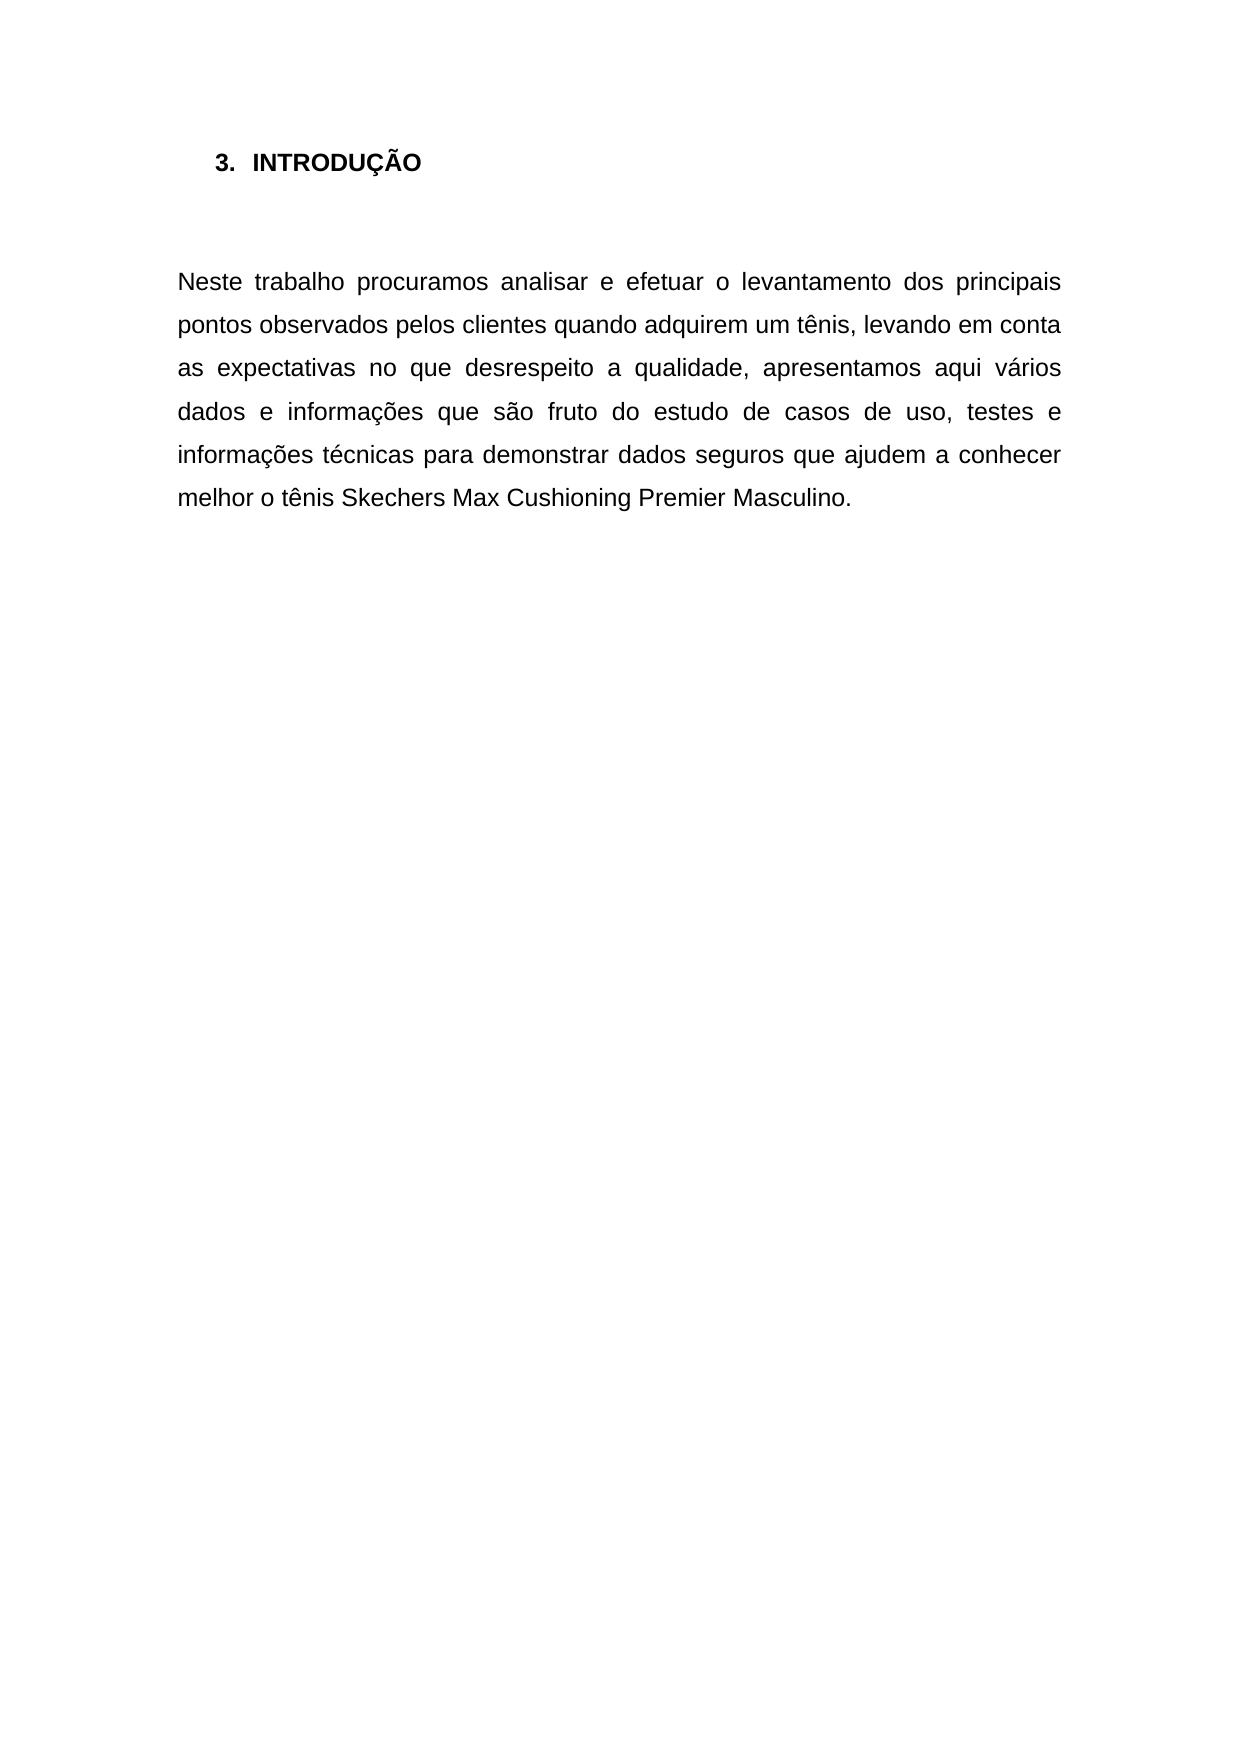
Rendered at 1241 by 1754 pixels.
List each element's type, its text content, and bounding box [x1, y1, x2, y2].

subtitle INTRODUÇÃO [215, 148, 1063, 176]
text Neste trabalho procuramos analisar e efetuar o levantamento dos principais pontos observados pelos clientes quando adquirem um tênis, levando em conta as expectativas no que desrespeito a qualidade, apresentamos aqui vários dados e informações que são fruto do estudo de casos de uso, testes e informações técnicas para demonstrar dados seguros que ajudem a conhecer melhor o tênis Skechers Max Cushioning Premier Masculino. [177, 267, 1063, 512]
